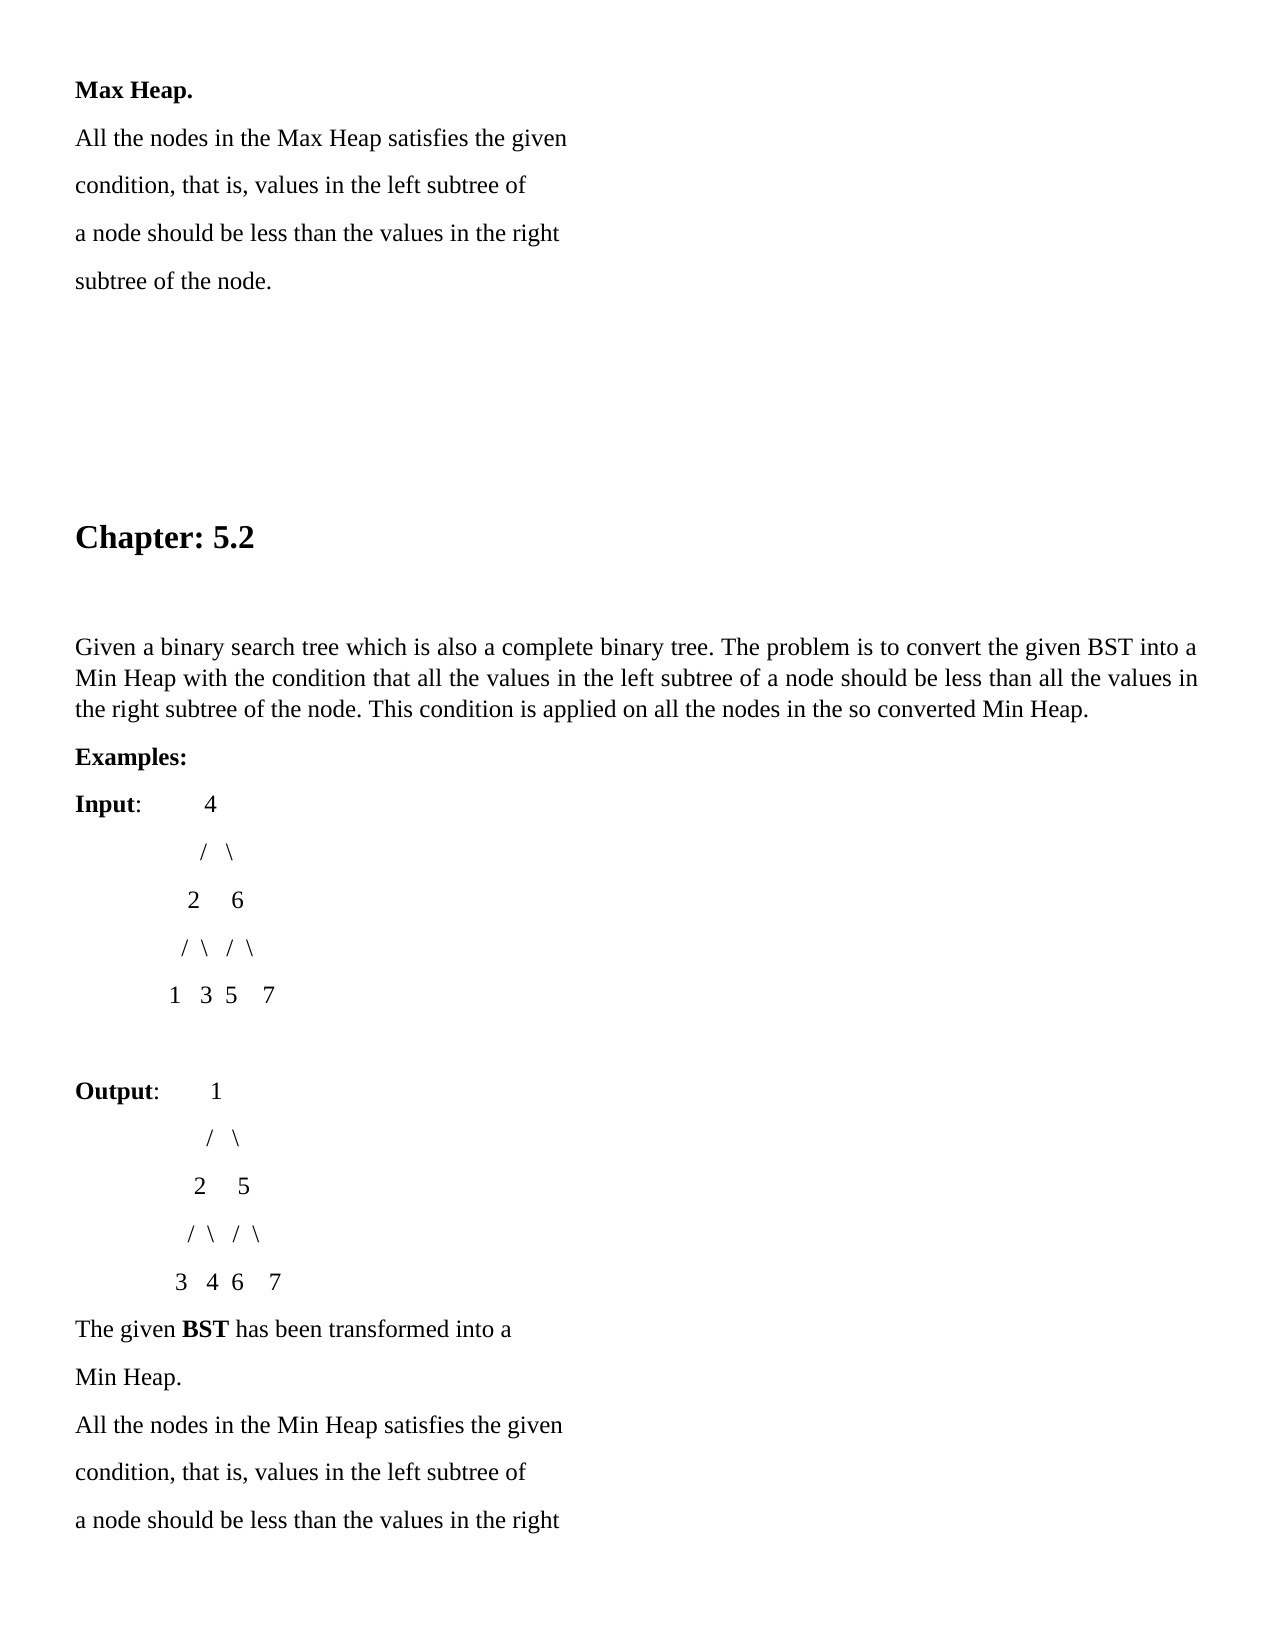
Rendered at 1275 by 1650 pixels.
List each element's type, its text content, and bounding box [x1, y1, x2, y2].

text / \ / \ [75, 1219, 1200, 1248]
text condition, that is, values in the left subtree of [75, 170, 1200, 199]
text a node should be less than the values in the right [75, 1505, 1200, 1534]
text 2 5 [75, 1171, 1200, 1200]
text 2 6 [75, 885, 1200, 914]
text / \ [75, 837, 1200, 866]
subtitle Chapter: 5.2 [75, 517, 1200, 555]
text Output: 1 [75, 1076, 1200, 1104]
text The given BST has been transformed into a [75, 1314, 1200, 1343]
text a node should be less than the values in the right [75, 218, 1200, 247]
text / \ [75, 1123, 1200, 1152]
text Given a binary search tree which is also a complete binary tree. The problem is to convert the given BST into a Min Heap with the condition that all the values in the left subtree of a node should be less than all the values in the right subtree of the node. This condition is applied on all the nodes in the so converted Min Heap. [75, 632, 1200, 723]
text All the nodes in the Min Heap satisfies the given [75, 1410, 1200, 1438]
text condition, that is, values in the left subtree of [75, 1457, 1200, 1486]
text 3 4 6 7 [75, 1267, 1200, 1295]
text / \ / \ [75, 933, 1200, 961]
text Max Heap. [75, 75, 1200, 104]
text Input: 4 [75, 789, 1200, 818]
text Min Heap. [75, 1362, 1200, 1391]
text Examples: [75, 742, 1200, 771]
text subtree of the node. [75, 266, 1200, 294]
text All the nodes in the Max Heap satisfies the given [75, 123, 1200, 151]
text 1 3 5 7 [75, 980, 1200, 1009]
